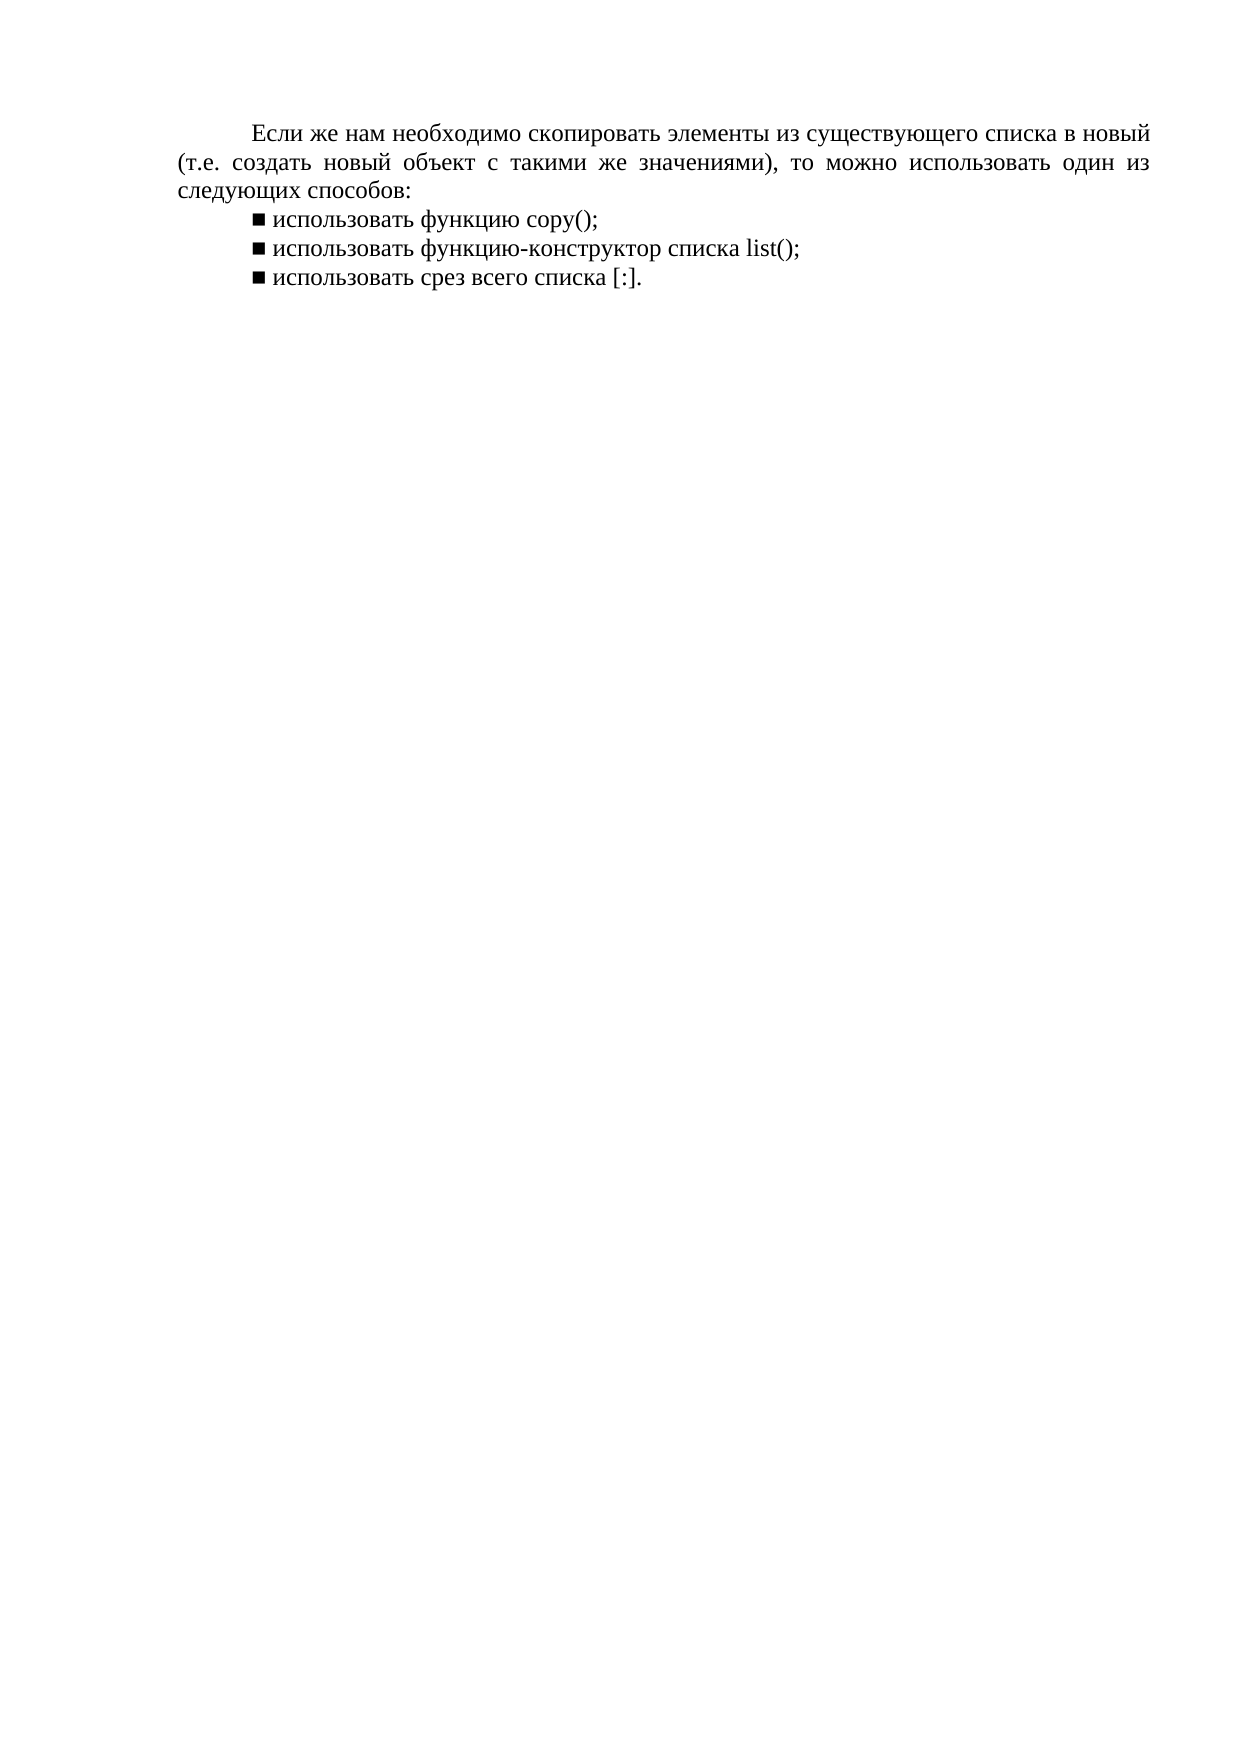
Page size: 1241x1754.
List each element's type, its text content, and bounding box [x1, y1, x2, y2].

text ■ использовать срез всего списка [:]. [177, 262, 1152, 291]
text Если же нам необходимо скопировать элементы из существующего списка в новый (т.е. создать новый объект с такими же значениями), то можно использовать один из следующих способов: [177, 118, 1152, 204]
text ■ использовать функцию-конструктор списка list(); [177, 233, 1152, 262]
text ■ использовать функцию copy(); [177, 204, 1152, 233]
